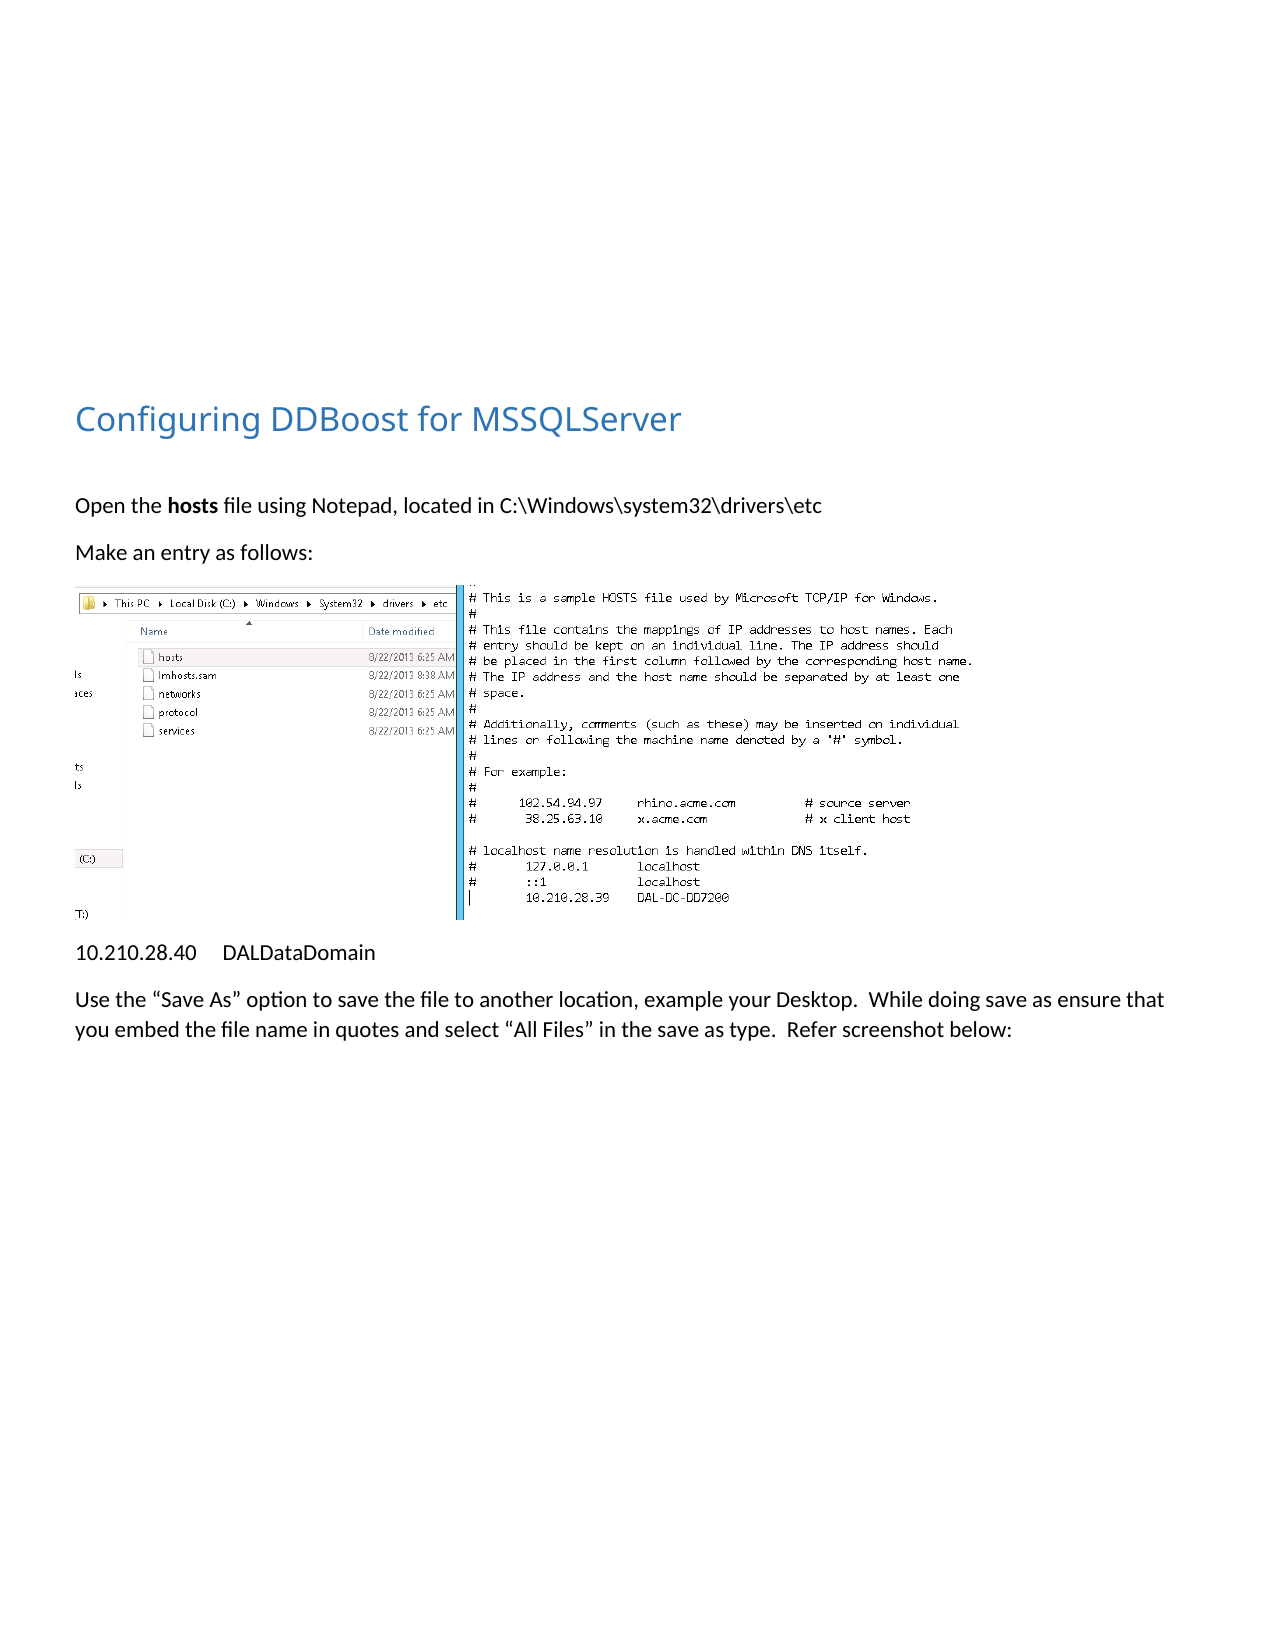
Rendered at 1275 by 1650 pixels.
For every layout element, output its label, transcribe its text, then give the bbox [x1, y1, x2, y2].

picture [75, 585, 1050, 920]
subtitle Configuring DDBoost for MSSQLServer [75, 396, 1200, 441]
text Open the hosts file using Notepad, located in C:\Windows\system32\drivers\etc [75, 492, 1200, 520]
text 10.210.28.40 DALDataDomain [75, 938, 1200, 966]
text Make an entry as follows: [75, 538, 1200, 567]
text Use the “Save As” option to save the file to another location, example your Desktop. While doing save as ensure that you embed the file name in quotes and select “All Files” in the save as type. Refer screenshot below: [75, 985, 1200, 1043]
